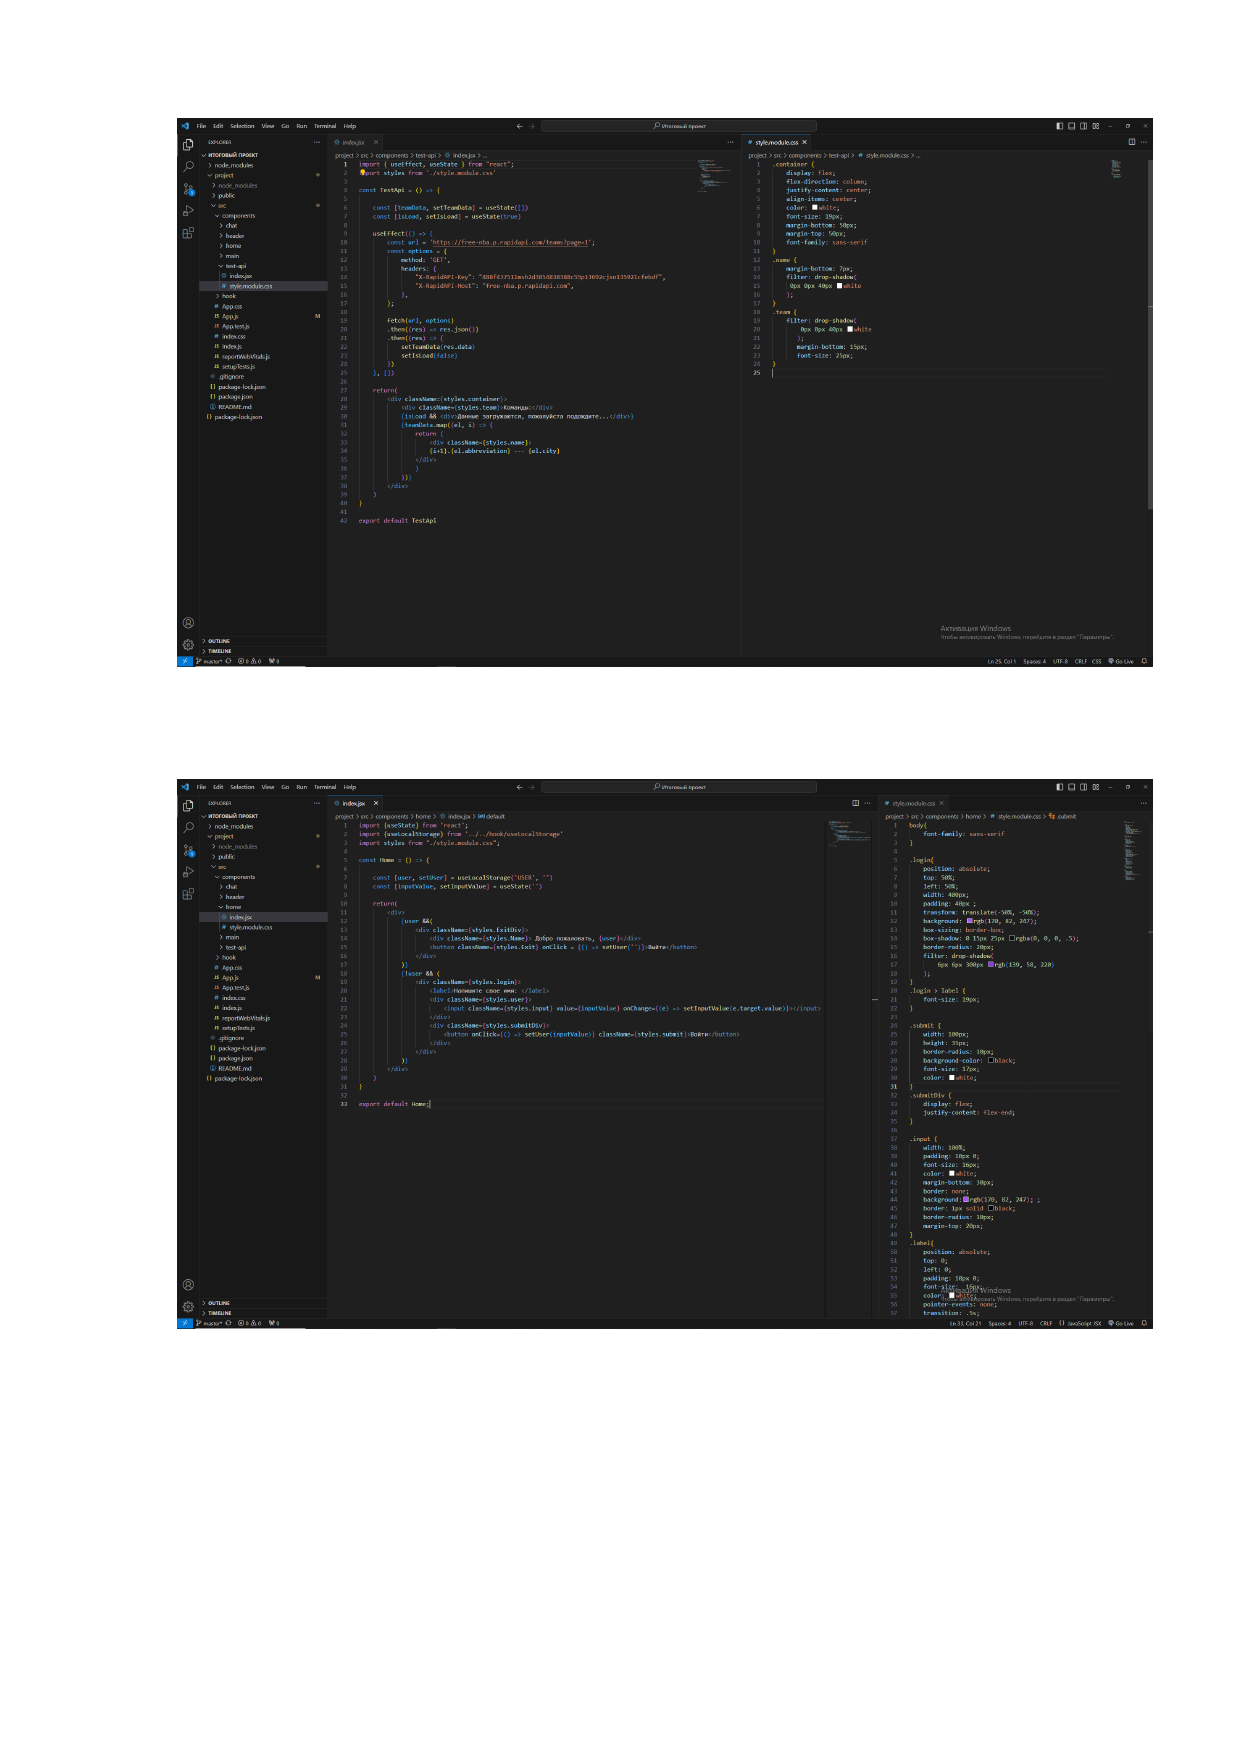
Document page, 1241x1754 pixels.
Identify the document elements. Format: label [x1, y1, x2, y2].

picture [177, 779, 1153, 1329]
picture [177, 118, 1153, 667]
